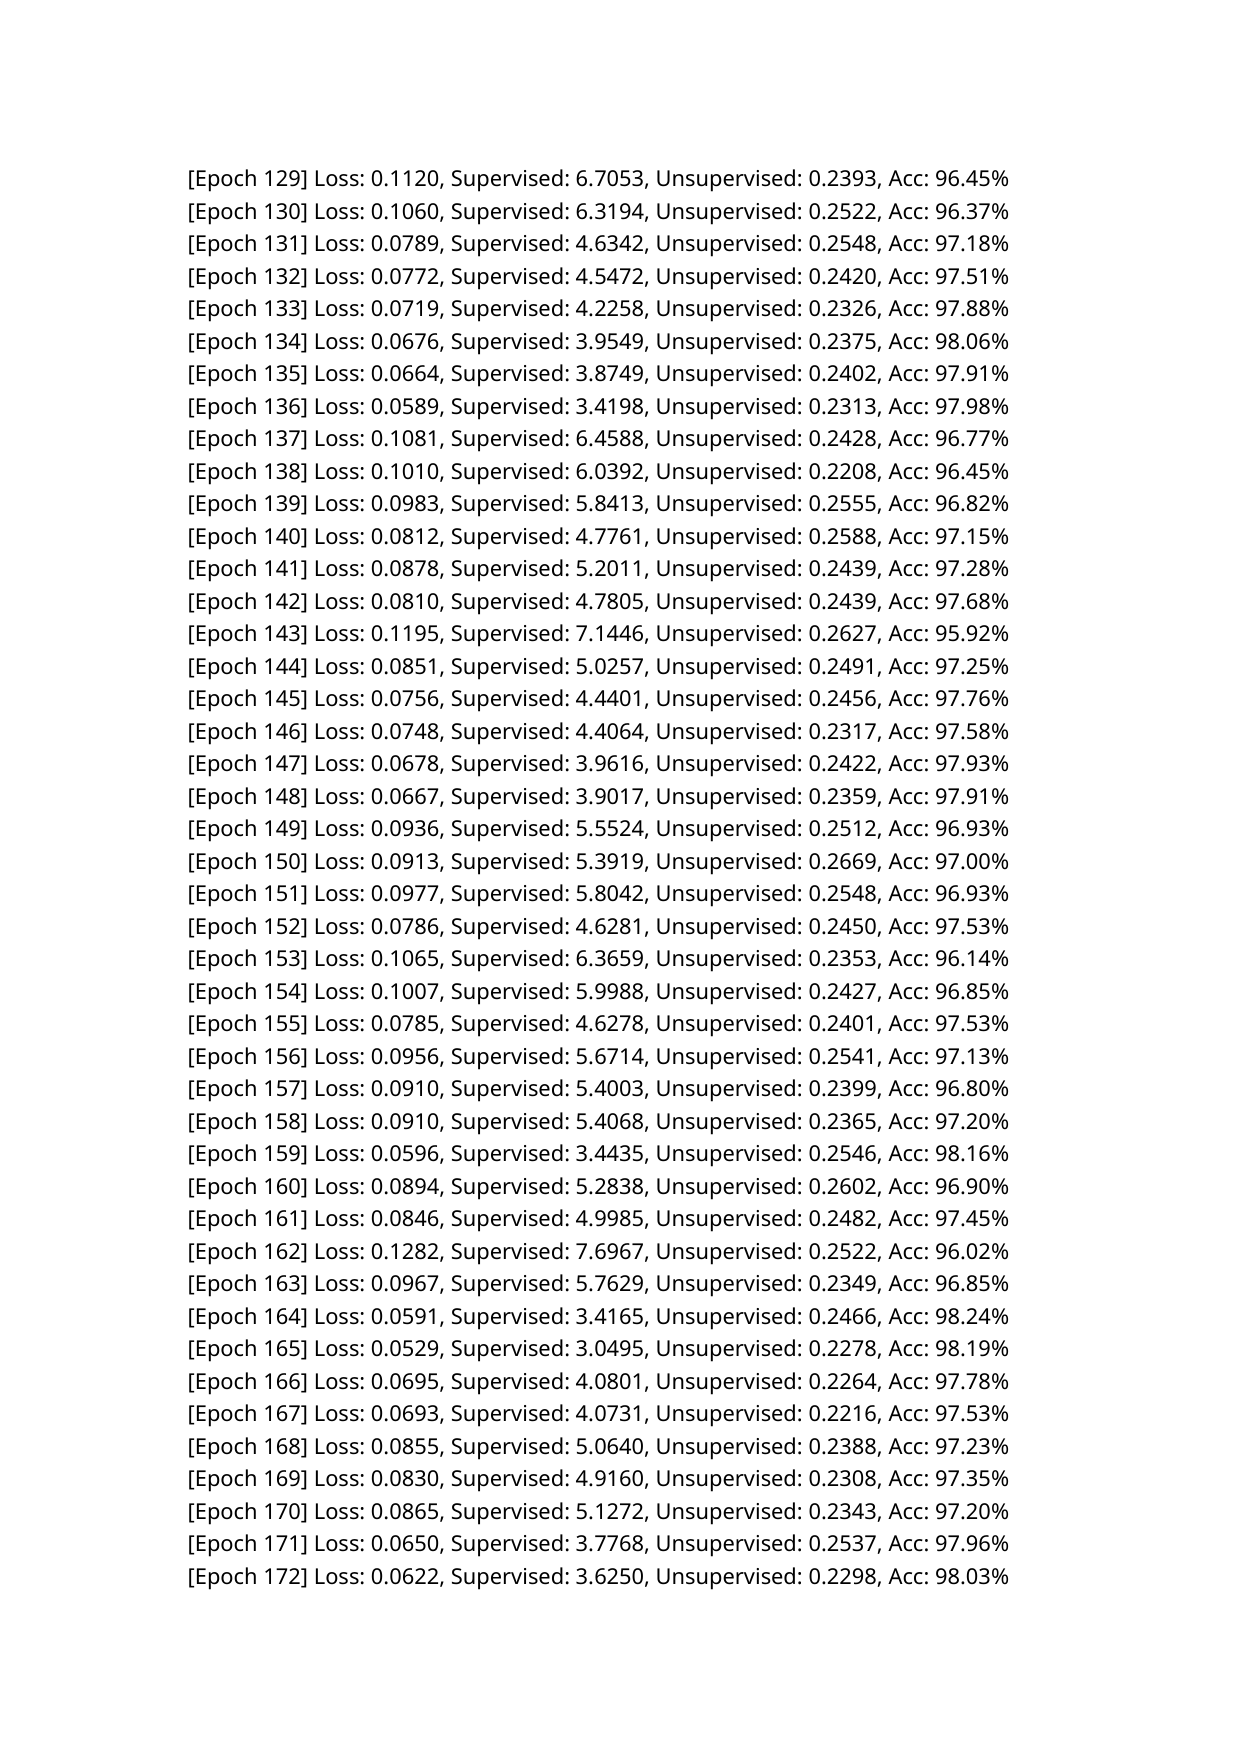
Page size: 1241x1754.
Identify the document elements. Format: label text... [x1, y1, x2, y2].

text [Epoch 167] Loss: 0.0693, Supervised: 4.0731, Unsupervised: 0.2216, Acc: 97.53% [187, 1397, 1053, 1429]
text [Epoch 137] Loss: 0.1081, Supervised: 6.4588, Unsupervised: 0.2428, Acc: 96.77% [187, 422, 1053, 454]
text [Epoch 159] Loss: 0.0596, Supervised: 3.4435, Unsupervised: 0.2546, Acc: 98.16% [187, 1137, 1053, 1169]
text [Epoch 145] Loss: 0.0756, Supervised: 4.4401, Unsupervised: 0.2456, Acc: 97.76% [187, 682, 1053, 714]
text [Epoch 136] Loss: 0.0589, Supervised: 3.4198, Unsupervised: 0.2313, Acc: 97.98% [187, 389, 1053, 422]
text [Epoch 164] Loss: 0.0591, Supervised: 3.4165, Unsupervised: 0.2466, Acc: 98.24% [187, 1299, 1053, 1332]
text [Epoch 146] Loss: 0.0748, Supervised: 4.4064, Unsupervised: 0.2317, Acc: 97.58% [187, 714, 1053, 747]
text [Epoch 149] Loss: 0.0936, Supervised: 5.5524, Unsupervised: 0.2512, Acc: 96.93% [187, 812, 1053, 844]
text [Epoch 168] Loss: 0.0855, Supervised: 5.0640, Unsupervised: 0.2388, Acc: 97.23% [187, 1429, 1053, 1462]
text [Epoch 169] Loss: 0.0830, Supervised: 4.9160, Unsupervised: 0.2308, Acc: 97.35% [187, 1462, 1053, 1494]
text [Epoch 166] Loss: 0.0695, Supervised: 4.0801, Unsupervised: 0.2264, Acc: 97.78% [187, 1364, 1053, 1397]
text [Epoch 160] Loss: 0.0894, Supervised: 5.2838, Unsupervised: 0.2602, Acc: 96.90% [187, 1169, 1053, 1202]
text [Epoch 130] Loss: 0.1060, Supervised: 6.3194, Unsupervised: 0.2522, Acc: 96.37% [187, 194, 1053, 227]
text [Epoch 163] Loss: 0.0967, Supervised: 5.7629, Unsupervised: 0.2349, Acc: 96.85% [187, 1267, 1053, 1299]
text [Epoch 157] Loss: 0.0910, Supervised: 5.4003, Unsupervised: 0.2399, Acc: 96.80% [187, 1072, 1053, 1104]
text [Epoch 156] Loss: 0.0956, Supervised: 5.6714, Unsupervised: 0.2541, Acc: 97.13% [187, 1039, 1053, 1072]
text [Epoch 131] Loss: 0.0789, Supervised: 4.6342, Unsupervised: 0.2548, Acc: 97.18% [187, 227, 1053, 259]
text [Epoch 147] Loss: 0.0678, Supervised: 3.9616, Unsupervised: 0.2422, Acc: 97.93% [187, 747, 1053, 779]
text [Epoch 135] Loss: 0.0664, Supervised: 3.8749, Unsupervised: 0.2402, Acc: 97.91% [187, 357, 1053, 389]
text [Epoch 133] Loss: 0.0719, Supervised: 4.2258, Unsupervised: 0.2326, Acc: 97.88% [187, 292, 1053, 324]
text [Epoch 155] Loss: 0.0785, Supervised: 4.6278, Unsupervised: 0.2401, Acc: 97.53% [187, 1007, 1053, 1039]
text [Epoch 129] Loss: 0.1120, Supervised: 6.7053, Unsupervised: 0.2393, Acc: 96.45% [187, 162, 1053, 194]
text [Epoch 161] Loss: 0.0846, Supervised: 4.9985, Unsupervised: 0.2482, Acc: 97.45% [187, 1202, 1053, 1234]
text [Epoch 153] Loss: 0.1065, Supervised: 6.3659, Unsupervised: 0.2353, Acc: 96.14% [187, 942, 1053, 974]
text [Epoch 132] Loss: 0.0772, Supervised: 4.5472, Unsupervised: 0.2420, Acc: 97.51% [187, 259, 1053, 292]
text [Epoch 150] Loss: 0.0913, Supervised: 5.3919, Unsupervised: 0.2669, Acc: 97.00% [187, 844, 1053, 877]
text [Epoch 170] Loss: 0.0865, Supervised: 5.1272, Unsupervised: 0.2343, Acc: 97.20% [187, 1494, 1053, 1527]
text [Epoch 152] Loss: 0.0786, Supervised: 4.6281, Unsupervised: 0.2450, Acc: 97.53% [187, 909, 1053, 942]
text [Epoch 148] Loss: 0.0667, Supervised: 3.9017, Unsupervised: 0.2359, Acc: 97.91% [187, 779, 1053, 812]
text [Epoch 172] Loss: 0.0622, Supervised: 3.6250, Unsupervised: 0.2298, Acc: 98.03% [187, 1559, 1053, 1592]
text [Epoch 142] Loss: 0.0810, Supervised: 4.7805, Unsupervised: 0.2439, Acc: 97.68% [187, 584, 1053, 617]
text [Epoch 139] Loss: 0.0983, Supervised: 5.8413, Unsupervised: 0.2555, Acc: 96.82% [187, 487, 1053, 519]
text [Epoch 141] Loss: 0.0878, Supervised: 5.2011, Unsupervised: 0.2439, Acc: 97.28% [187, 552, 1053, 584]
text [Epoch 134] Loss: 0.0676, Supervised: 3.9549, Unsupervised: 0.2375, Acc: 98.06% [187, 324, 1053, 357]
text [Epoch 171] Loss: 0.0650, Supervised: 3.7768, Unsupervised: 0.2537, Acc: 97.96% [187, 1527, 1053, 1559]
text [Epoch 138] Loss: 0.1010, Supervised: 6.0392, Unsupervised: 0.2208, Acc: 96.45% [187, 454, 1053, 487]
text [Epoch 154] Loss: 0.1007, Supervised: 5.9988, Unsupervised: 0.2427, Acc: 96.85% [187, 974, 1053, 1007]
text [Epoch 144] Loss: 0.0851, Supervised: 5.0257, Unsupervised: 0.2491, Acc: 97.25% [187, 649, 1053, 682]
text [Epoch 143] Loss: 0.1195, Supervised: 7.1446, Unsupervised: 0.2627, Acc: 95.92% [187, 617, 1053, 649]
text [Epoch 151] Loss: 0.0977, Supervised: 5.8042, Unsupervised: 0.2548, Acc: 96.93% [187, 877, 1053, 909]
text [Epoch 158] Loss: 0.0910, Supervised: 5.4068, Unsupervised: 0.2365, Acc: 97.20% [187, 1104, 1053, 1137]
text [Epoch 140] Loss: 0.0812, Supervised: 4.7761, Unsupervised: 0.2588, Acc: 97.15% [187, 519, 1053, 552]
text [Epoch 165] Loss: 0.0529, Supervised: 3.0495, Unsupervised: 0.2278, Acc: 98.19% [187, 1332, 1053, 1364]
text [Epoch 162] Loss: 0.1282, Supervised: 7.6967, Unsupervised: 0.2522, Acc: 96.02% [187, 1234, 1053, 1267]
